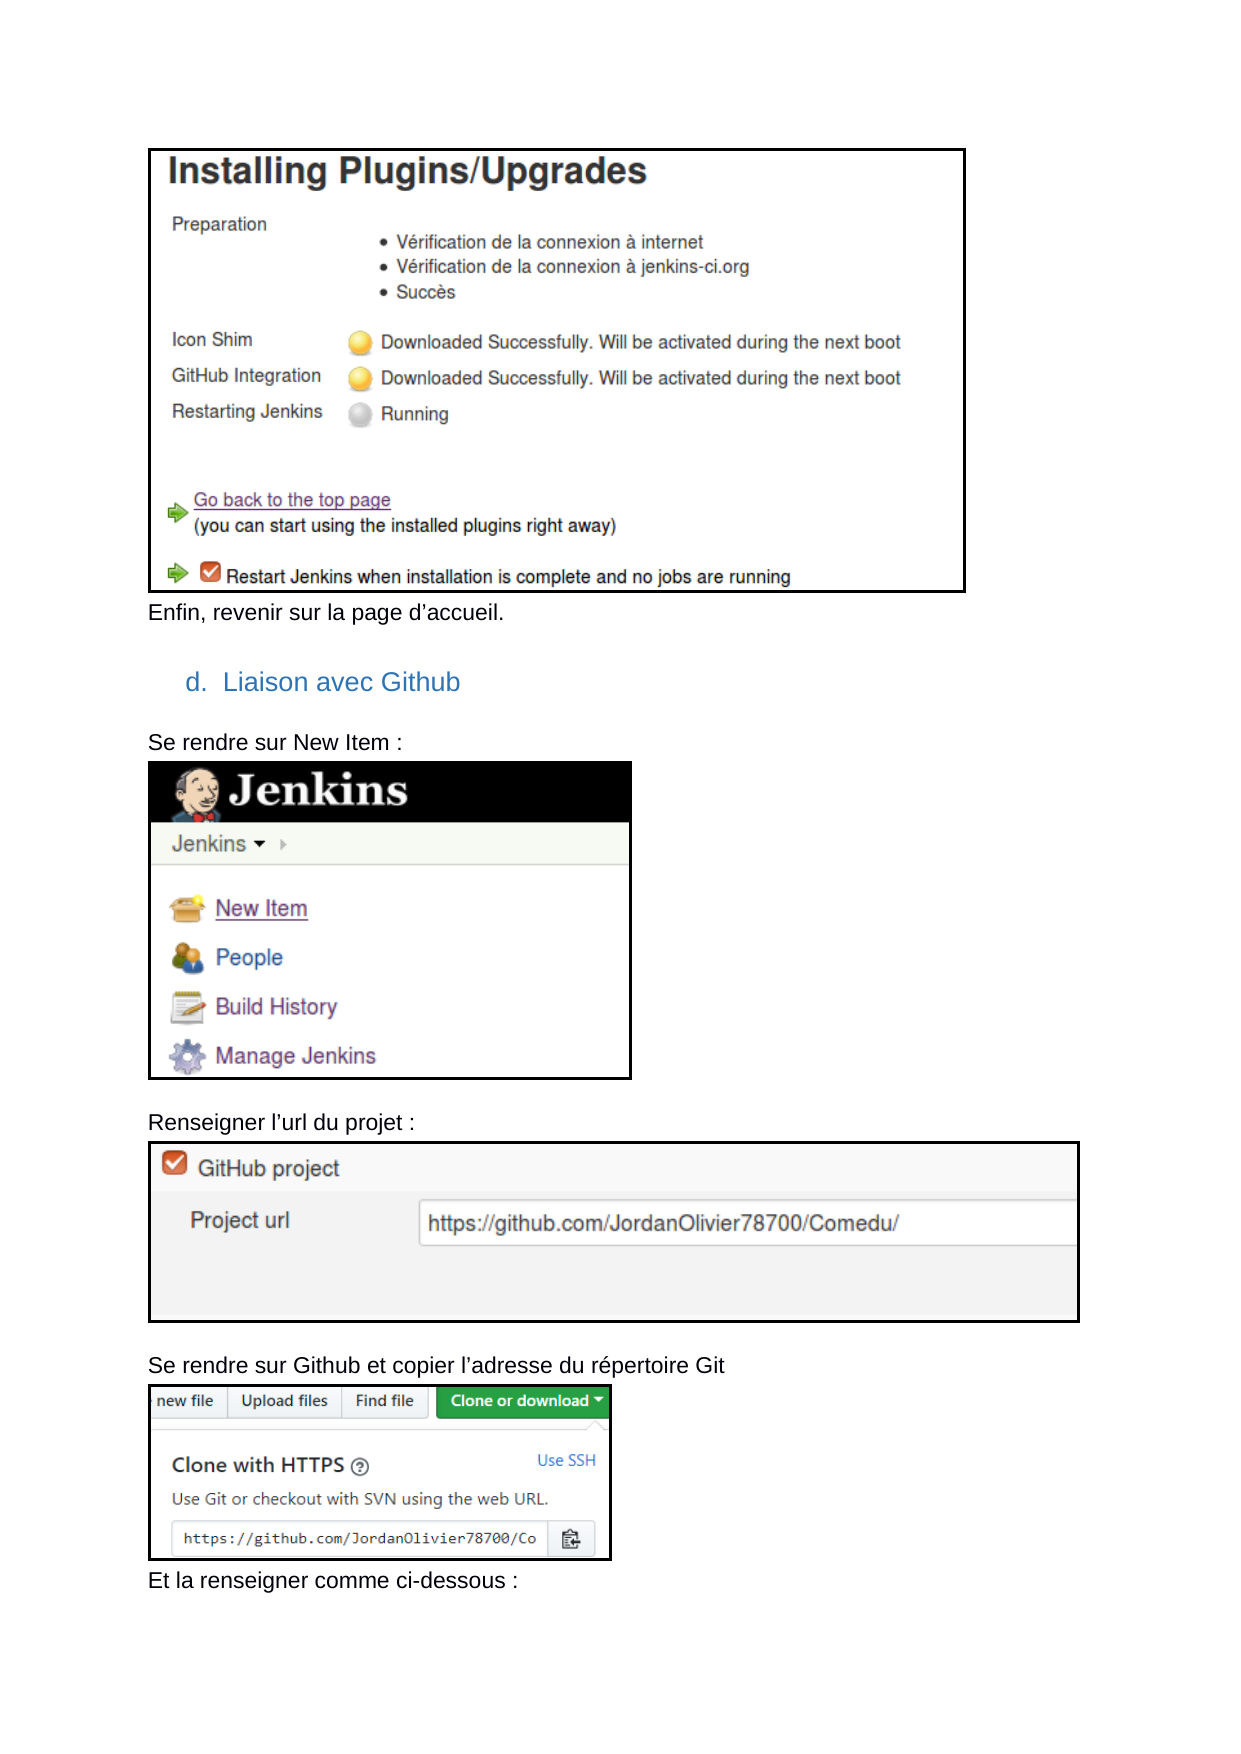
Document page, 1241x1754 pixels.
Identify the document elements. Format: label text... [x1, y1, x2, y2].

picture [151, 764, 629, 1077]
text Se rendre sur New Item : [148, 729, 1093, 756]
text Renseigner l’url du projet : [148, 1109, 1093, 1136]
picture [151, 1387, 609, 1558]
picture [151, 151, 963, 590]
subtitle Liaison avec Github [185, 666, 1093, 698]
text Se rendre sur Github et copier l’adresse du répertoire Git [148, 1352, 1093, 1379]
text Enfin, revenir sur la page d’accueil. [148, 599, 1093, 625]
text Et la renseigner comme ci-dessous : [148, 1567, 1093, 1593]
picture [151, 1144, 1077, 1320]
